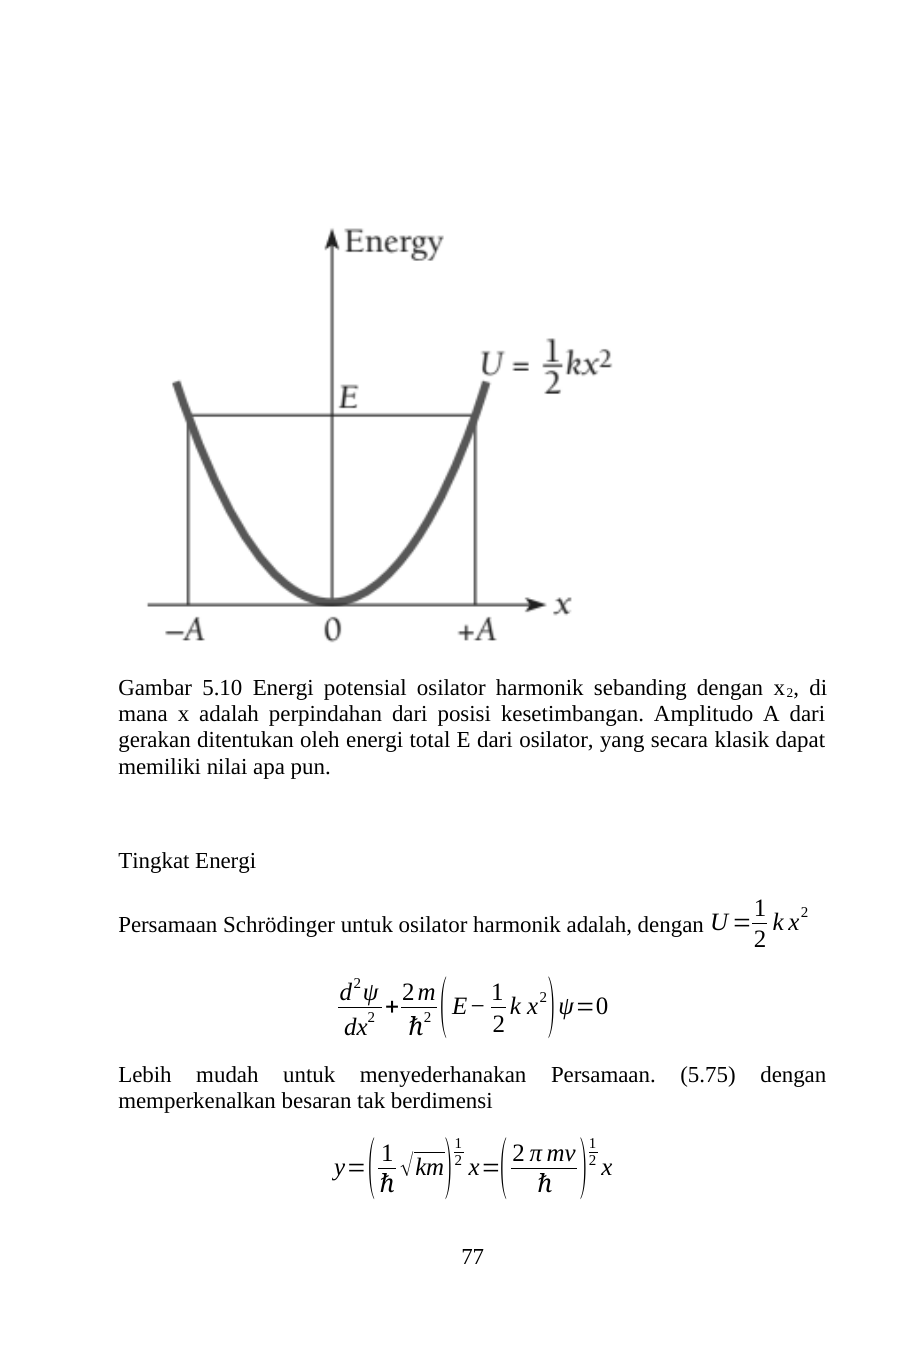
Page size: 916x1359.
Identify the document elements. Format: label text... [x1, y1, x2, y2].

text Tingkat Energi [118, 847, 827, 873]
list Gambar 5.10 Energi potensial osilator harmonik sebanding dengan x2, di mana x adalah perpindahan dari posisi kesetimbangan. Amplitudo A dari gerakan ditentukan oleh energi total E dari osilator, yang secara klasik dapat memiliki nilai apa pun. [118, 674, 827, 779]
text Lebih mudah untuk menyederhanakan Persamaan. (5.75) dengan memperkenalkan besaran tak berdimensi [118, 1061, 827, 1114]
text Persamaan Schrödinger untuk osilator harmonik adalah, dengan [118, 894, 827, 953]
